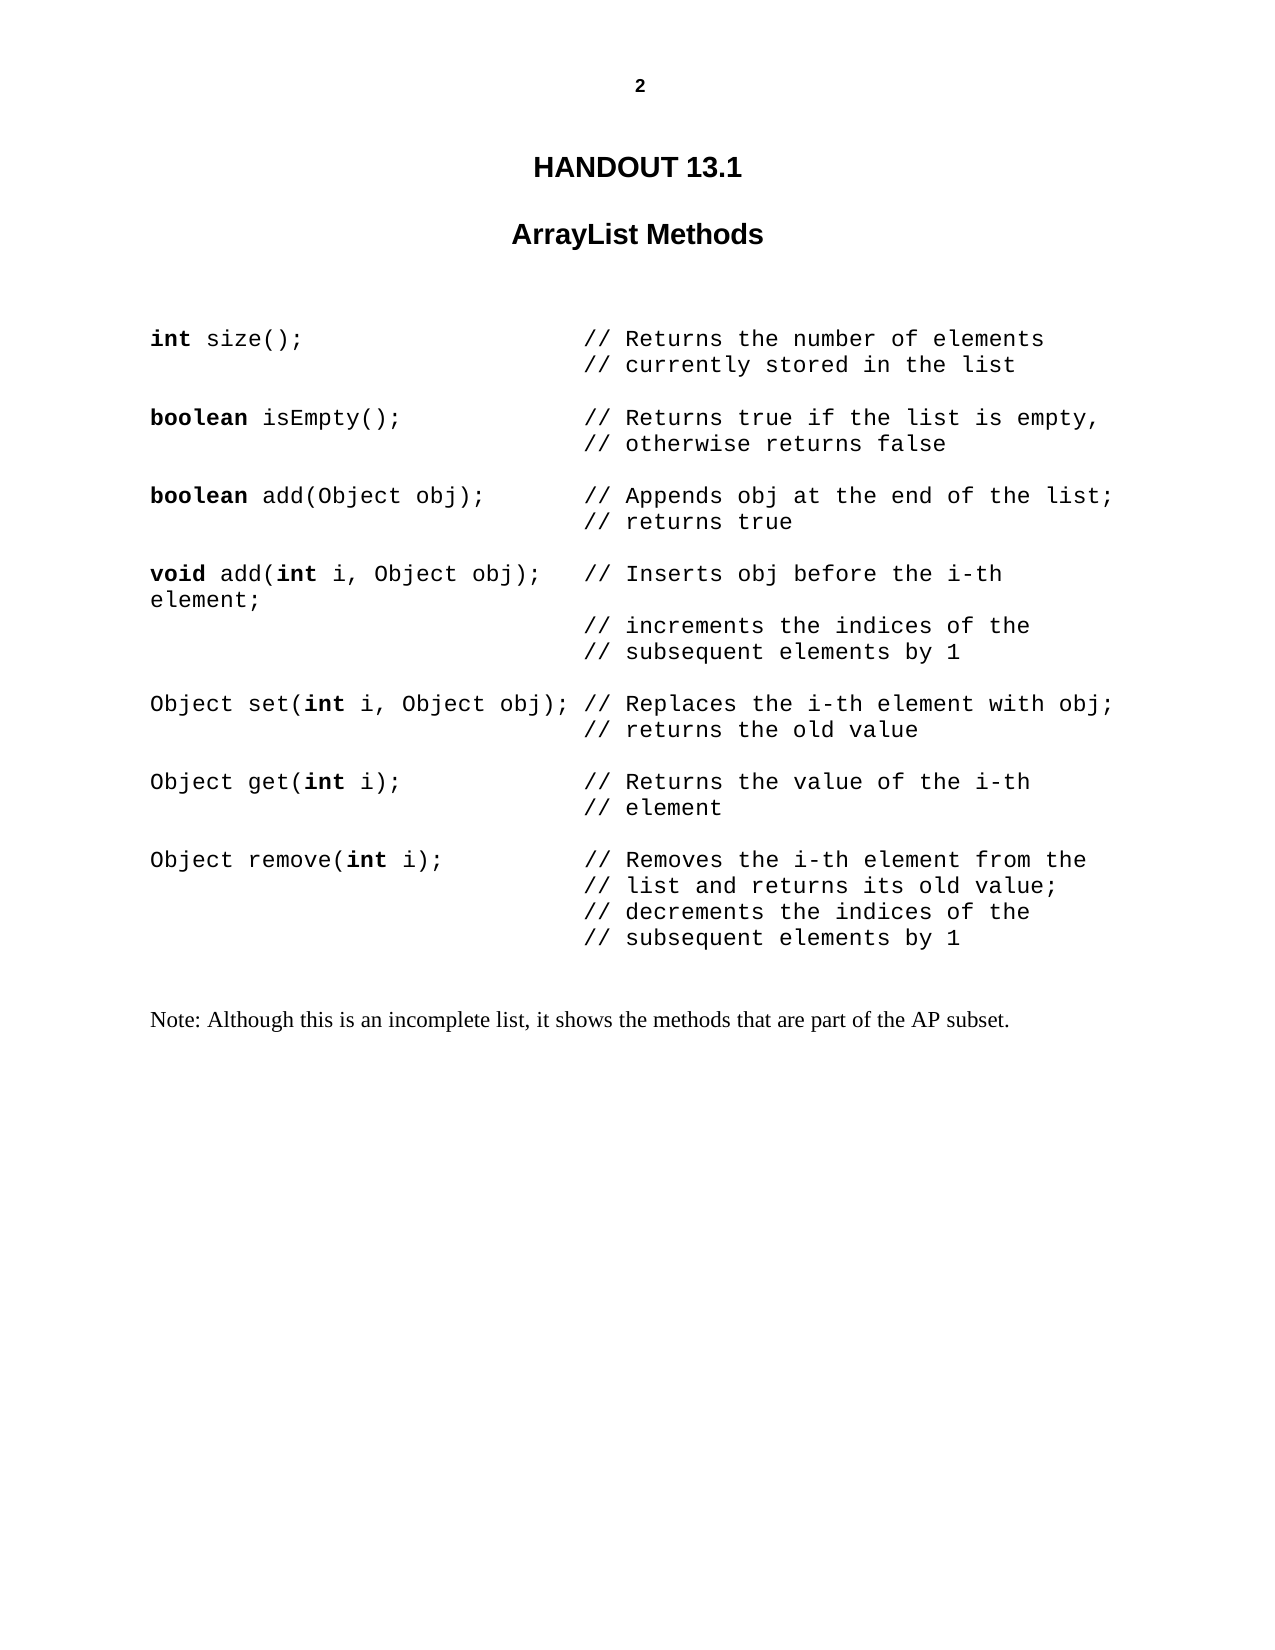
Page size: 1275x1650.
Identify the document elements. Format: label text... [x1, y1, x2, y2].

text // decrements the indices of the [150, 901, 1125, 927]
text // increments the indices of the [150, 614, 1125, 640]
text // subsequent elements by 1 [150, 640, 1125, 666]
text // otherwise returns false [150, 432, 1125, 458]
text // subsequent elements by 1 [150, 927, 1125, 953]
text Object set(int i, Object obj); // Replaces the i-th element with obj; [150, 692, 1125, 718]
text Object remove(int i); // Removes the i-th element from the [150, 849, 1125, 875]
text int size(); // Returns the number of elements [150, 328, 1125, 354]
text // currently stored in the list [150, 354, 1125, 380]
text HANDOUT 13.1 [150, 150, 1125, 183]
text void add(int i, Object obj); // Inserts obj before the i-th element; [150, 562, 1125, 614]
text // returns the old value [150, 718, 1125, 744]
text // returns true [150, 510, 1125, 536]
text ArrayList Methods [150, 217, 1125, 251]
text boolean isEmpty(); // Returns true if the list is empty, [150, 406, 1125, 432]
text boolean add(Object obj); // Appends obj at the end of the list; [150, 484, 1125, 510]
text // element [150, 797, 1125, 823]
text // list and returns its old value; [150, 875, 1125, 901]
text Object get(int i); // Returns the value of the i-th [150, 771, 1125, 797]
text Note: Although this is an incomplete list, it shows the methods that are part of the AP subset. [150, 1005, 1125, 1032]
